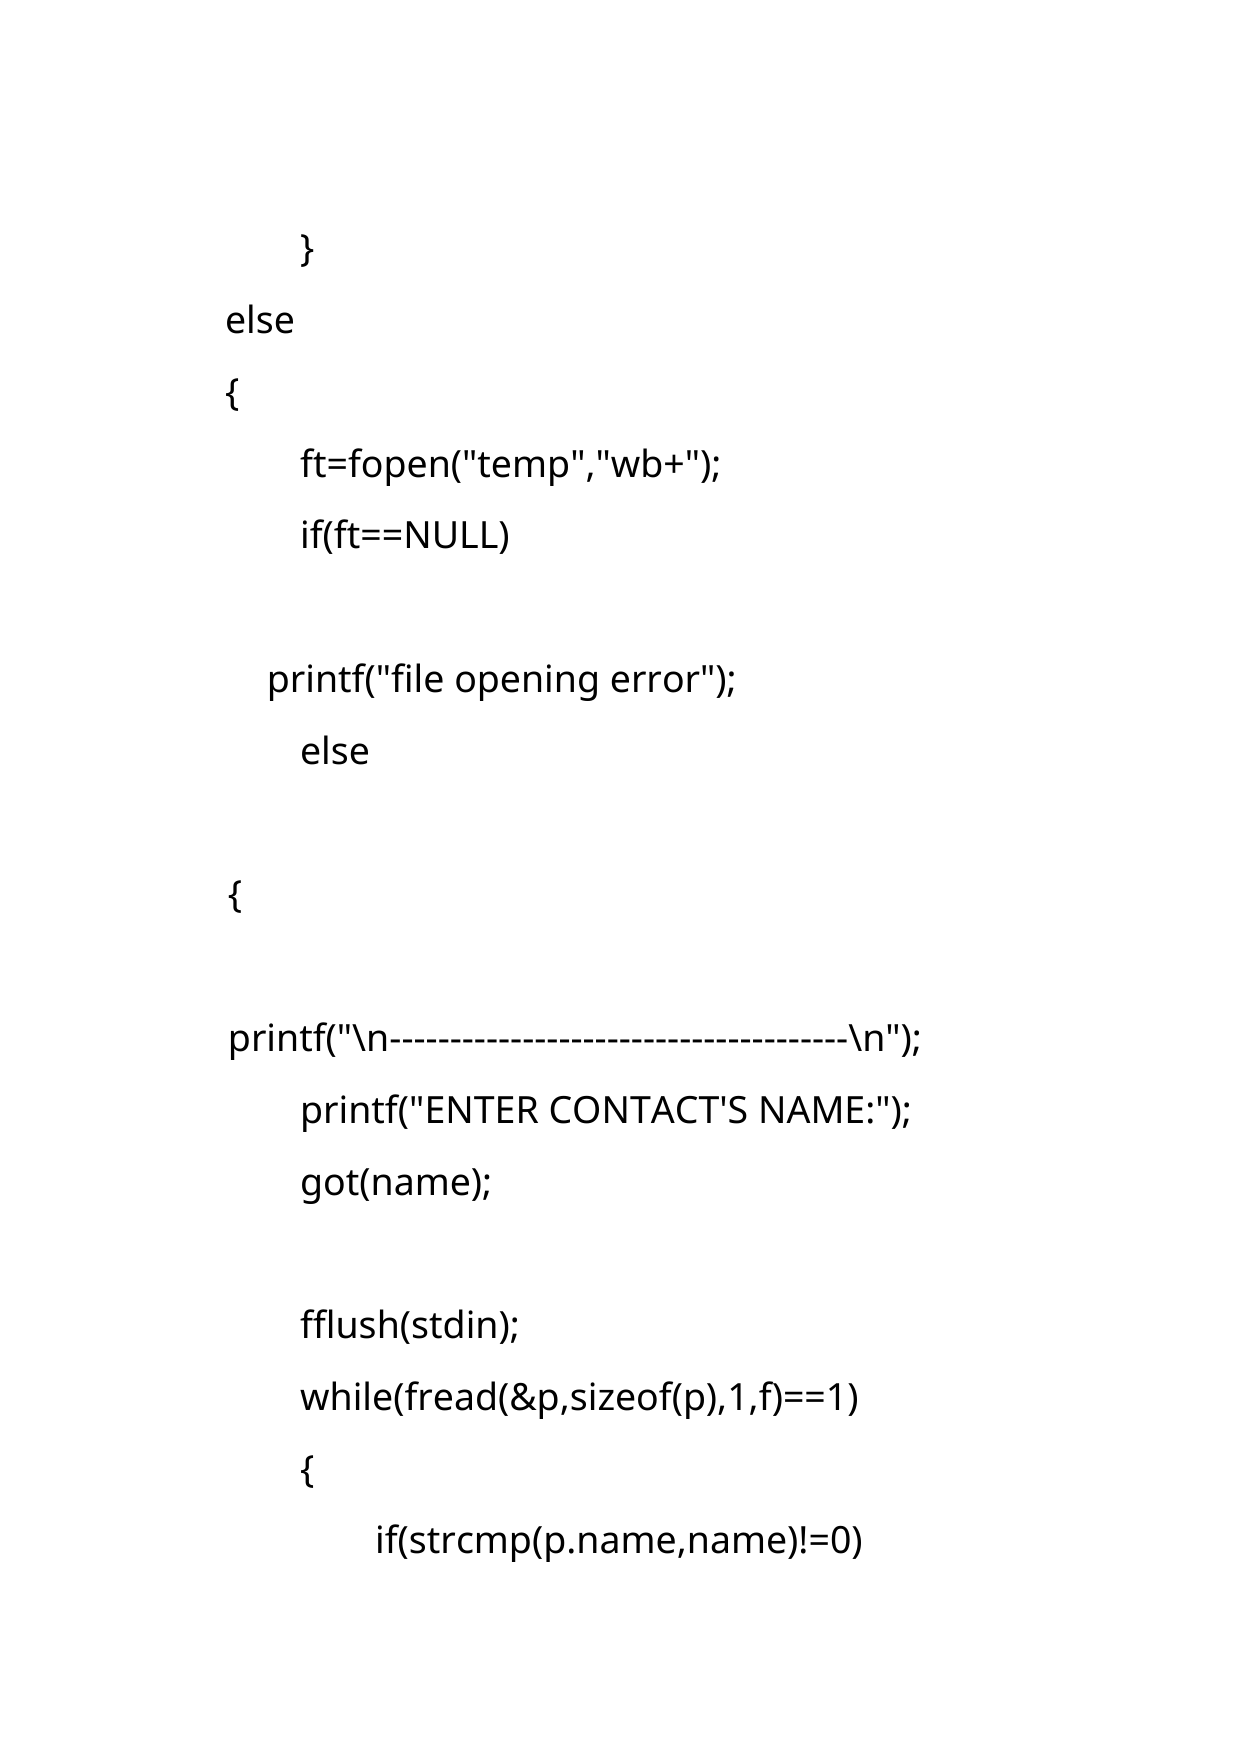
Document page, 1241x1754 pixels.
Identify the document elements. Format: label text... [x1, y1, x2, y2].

text printf("file opening error"); [150, 652, 1090, 703]
text { [150, 1442, 1090, 1493]
text if(ft==NULL) [150, 509, 1090, 560]
text fflush(stdin); [150, 1298, 1090, 1349]
text { [150, 365, 1090, 416]
text } [150, 222, 1090, 273]
text printf("\n--------------------------------------\n"); [150, 1011, 1090, 1062]
text printf("ENTER CONTACT'S NAME:"); [150, 1083, 1090, 1134]
text got(name); [150, 1155, 1090, 1206]
text { [150, 868, 1090, 919]
text else [150, 293, 1090, 344]
text else [150, 724, 1090, 775]
text ft=fopen("temp","wb+"); [150, 437, 1090, 488]
text if(strcmp(p.name,name)!=0) [150, 1514, 1090, 1565]
text while(fread(&p,sizeof(p),1,f)==1) [150, 1370, 1090, 1421]
